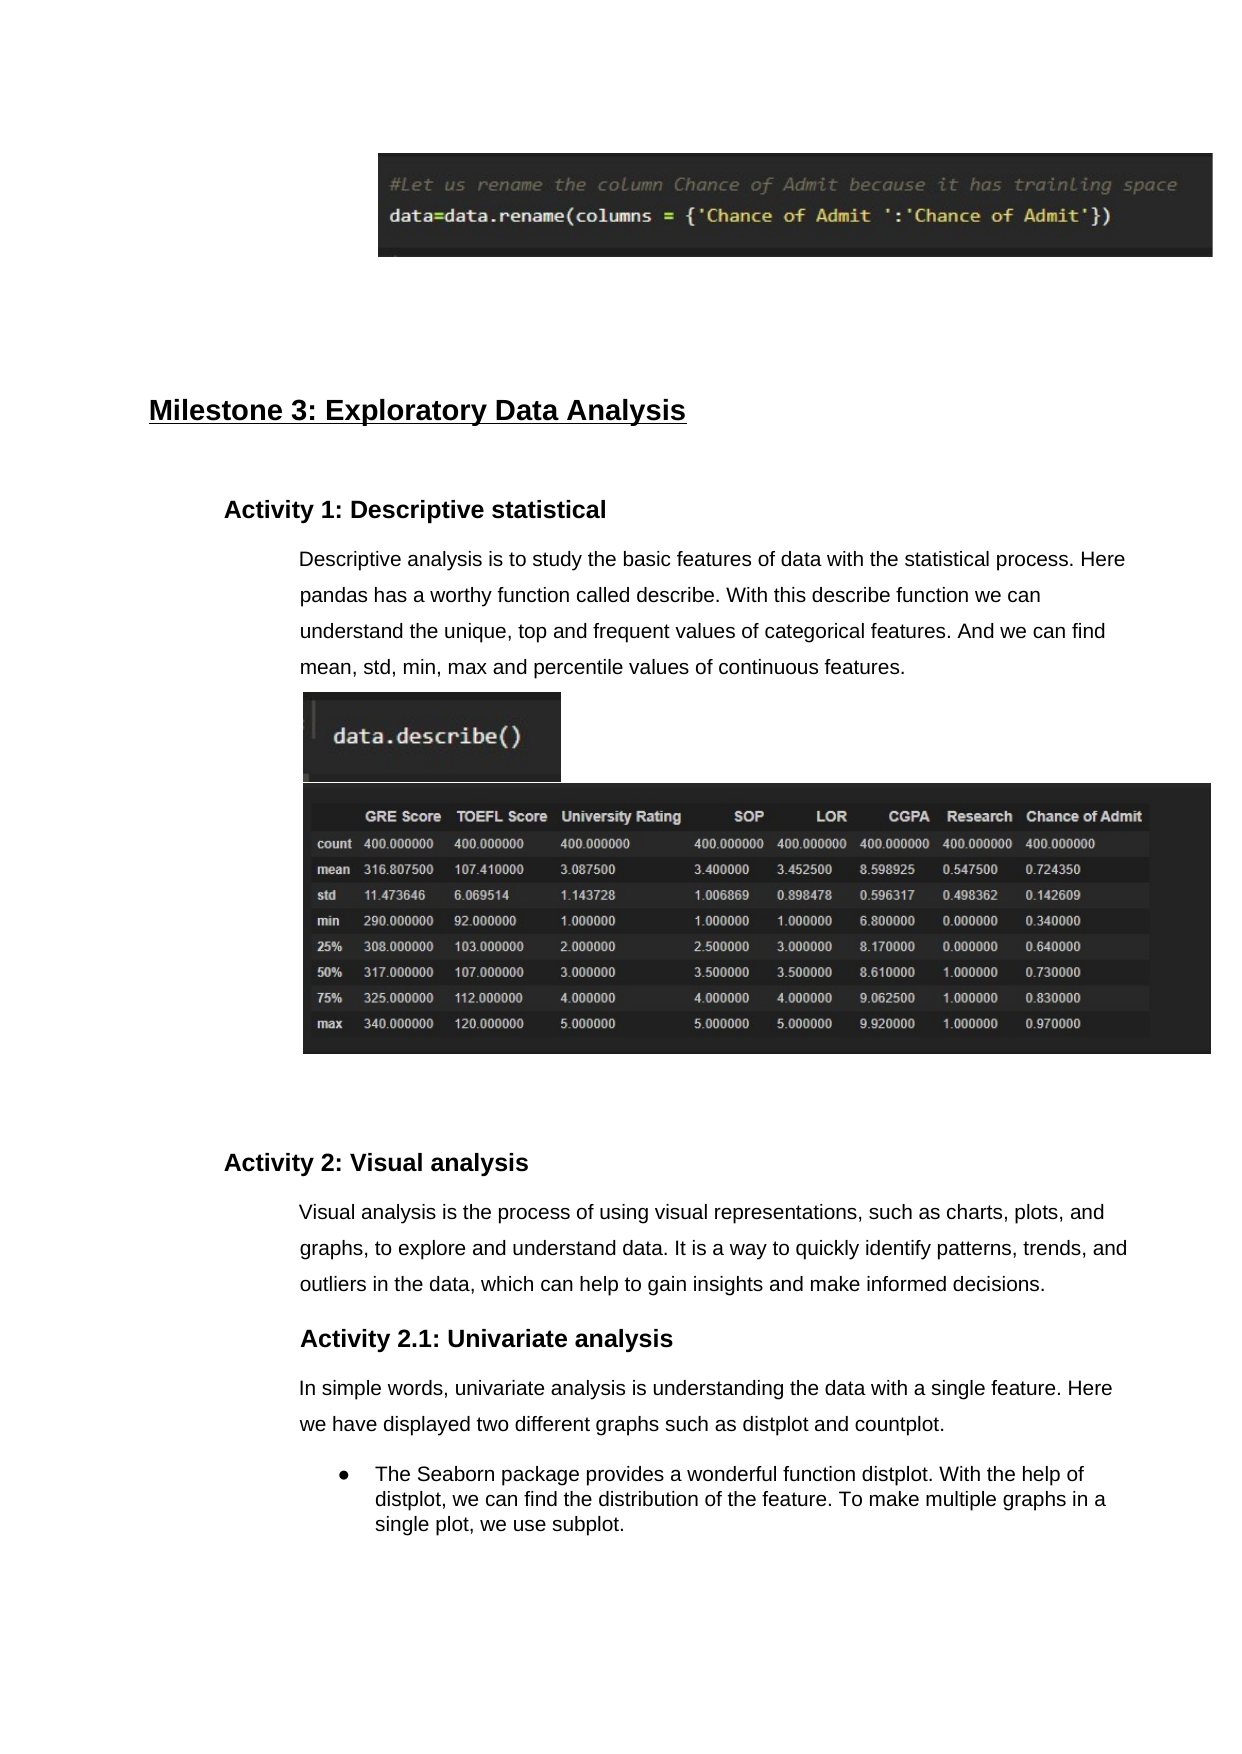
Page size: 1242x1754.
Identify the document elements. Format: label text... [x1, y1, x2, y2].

text Descriptive analysis is to study the basic features of data with the statistical process. Here pandas has a worthy function called describe. With this describe function we can understand the unique, top and frequent values of categorical features. And we can find mean, std, min, max and percentile values of continuous features. [298, 547, 1135, 679]
text In simple words, univariate analysis is understanding the data with a single feature. Here we have displayed two different graphs such as distplot and countplot. [298, 1376, 1135, 1436]
text ● The Seaborn package provides a wonderful function distplot. With the help of distplot, we can find the distribution of the feature. To make multiple graphs in a single plot, we use subplot. [337, 1462, 1135, 1536]
subtitle Activity 2.1: Univariate analysis [300, 1324, 1134, 1353]
subtitle Activity 2: Visual analysis [223, 1148, 1134, 1177]
text Visual analysis is the process of using visual representations, such as charts, plots, and graphs, to explore and understand data. It is a way to quickly identify patterns, trends, and outliers in the data, which can help to gain insights and make informed decisions. [298, 1200, 1135, 1296]
picture [303, 692, 561, 782]
subtitle Activity 1: Descriptive statistical [223, 495, 1134, 524]
picture [303, 783, 1211, 1054]
subtitle Milestone 3: Exploratory Data Analysis [148, 393, 1134, 427]
picture [378, 153, 1213, 257]
